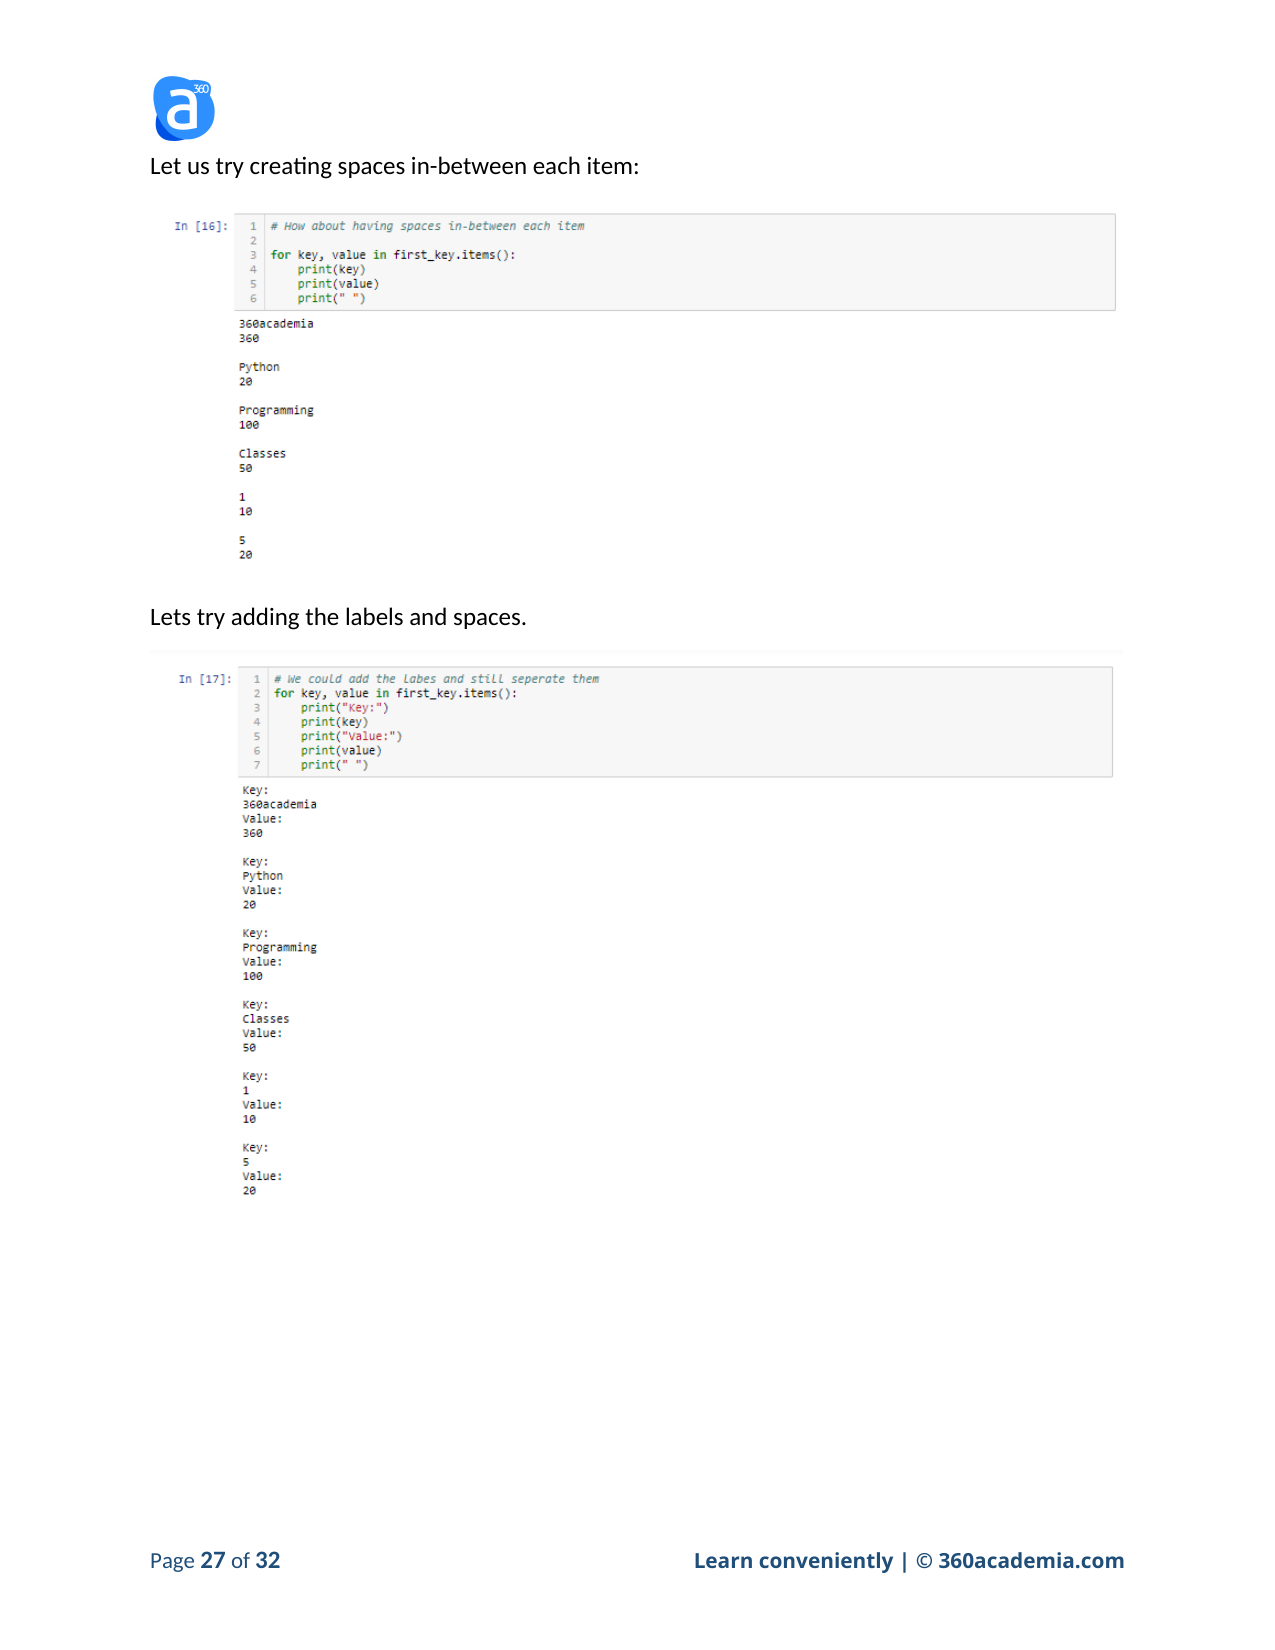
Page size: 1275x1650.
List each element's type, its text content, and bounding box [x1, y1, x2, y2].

text Lets try adding the labels and spaces. [150, 601, 1125, 632]
picture [150, 75, 218, 143]
picture [150, 650, 1123, 1212]
text Let us try creating spaces in-between each item: [150, 150, 1125, 181]
picture [150, 199, 1126, 583]
